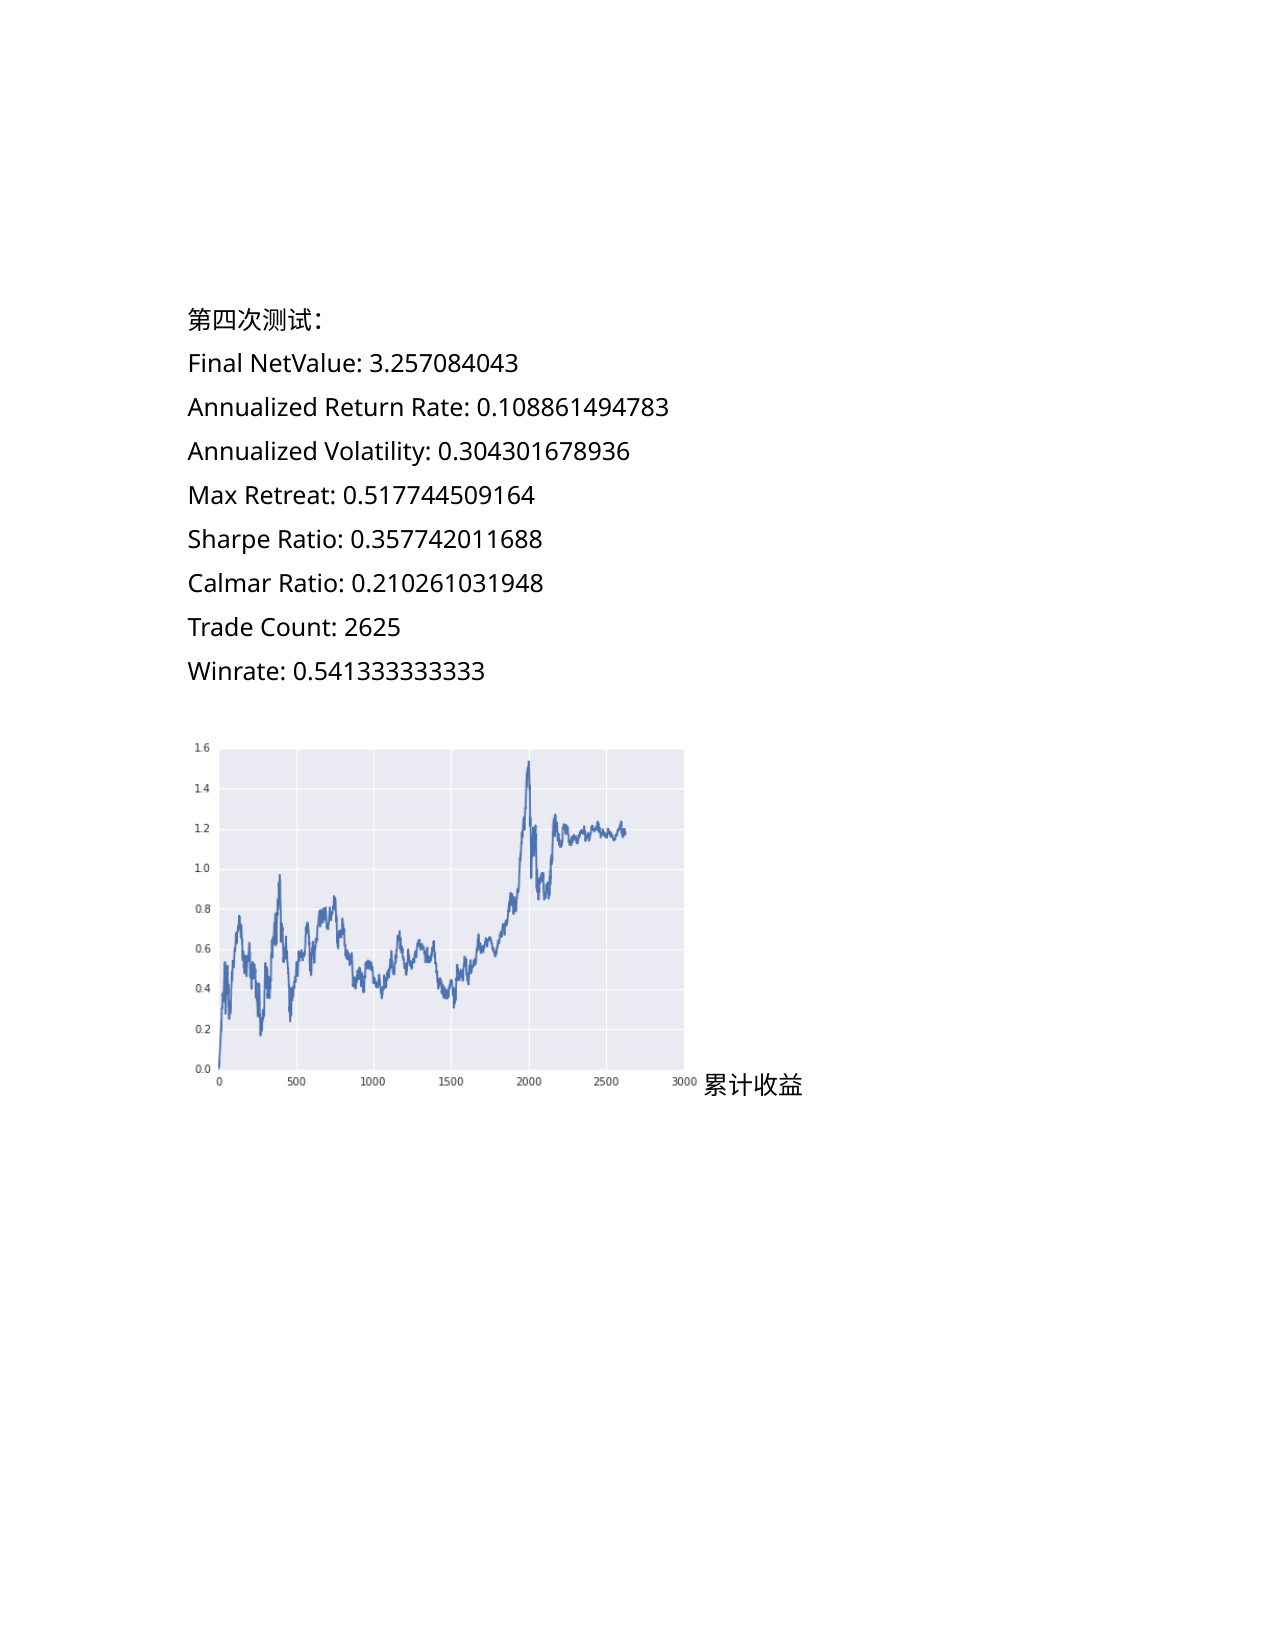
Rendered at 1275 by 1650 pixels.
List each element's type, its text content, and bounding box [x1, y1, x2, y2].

text Winrate: 0.541333333333 [187, 649, 1087, 693]
text 第四次测试： [187, 296, 1087, 340]
text Sharpe Ratio: 0.357742011688 [187, 517, 1087, 561]
text Final NetValue: 3.257084043 [187, 340, 1087, 384]
text Calmar Ratio: 0.210261031948 [187, 561, 1087, 605]
text Annualized Volatility: 0.304301678936 [187, 428, 1087, 472]
text Max Retreat: 0.517744509164 [187, 472, 1087, 517]
text Annualized Return Rate: 0.108861494783 [187, 384, 1087, 428]
text Trade Count: 2625 [187, 605, 1087, 649]
picture [187, 736, 704, 1095]
